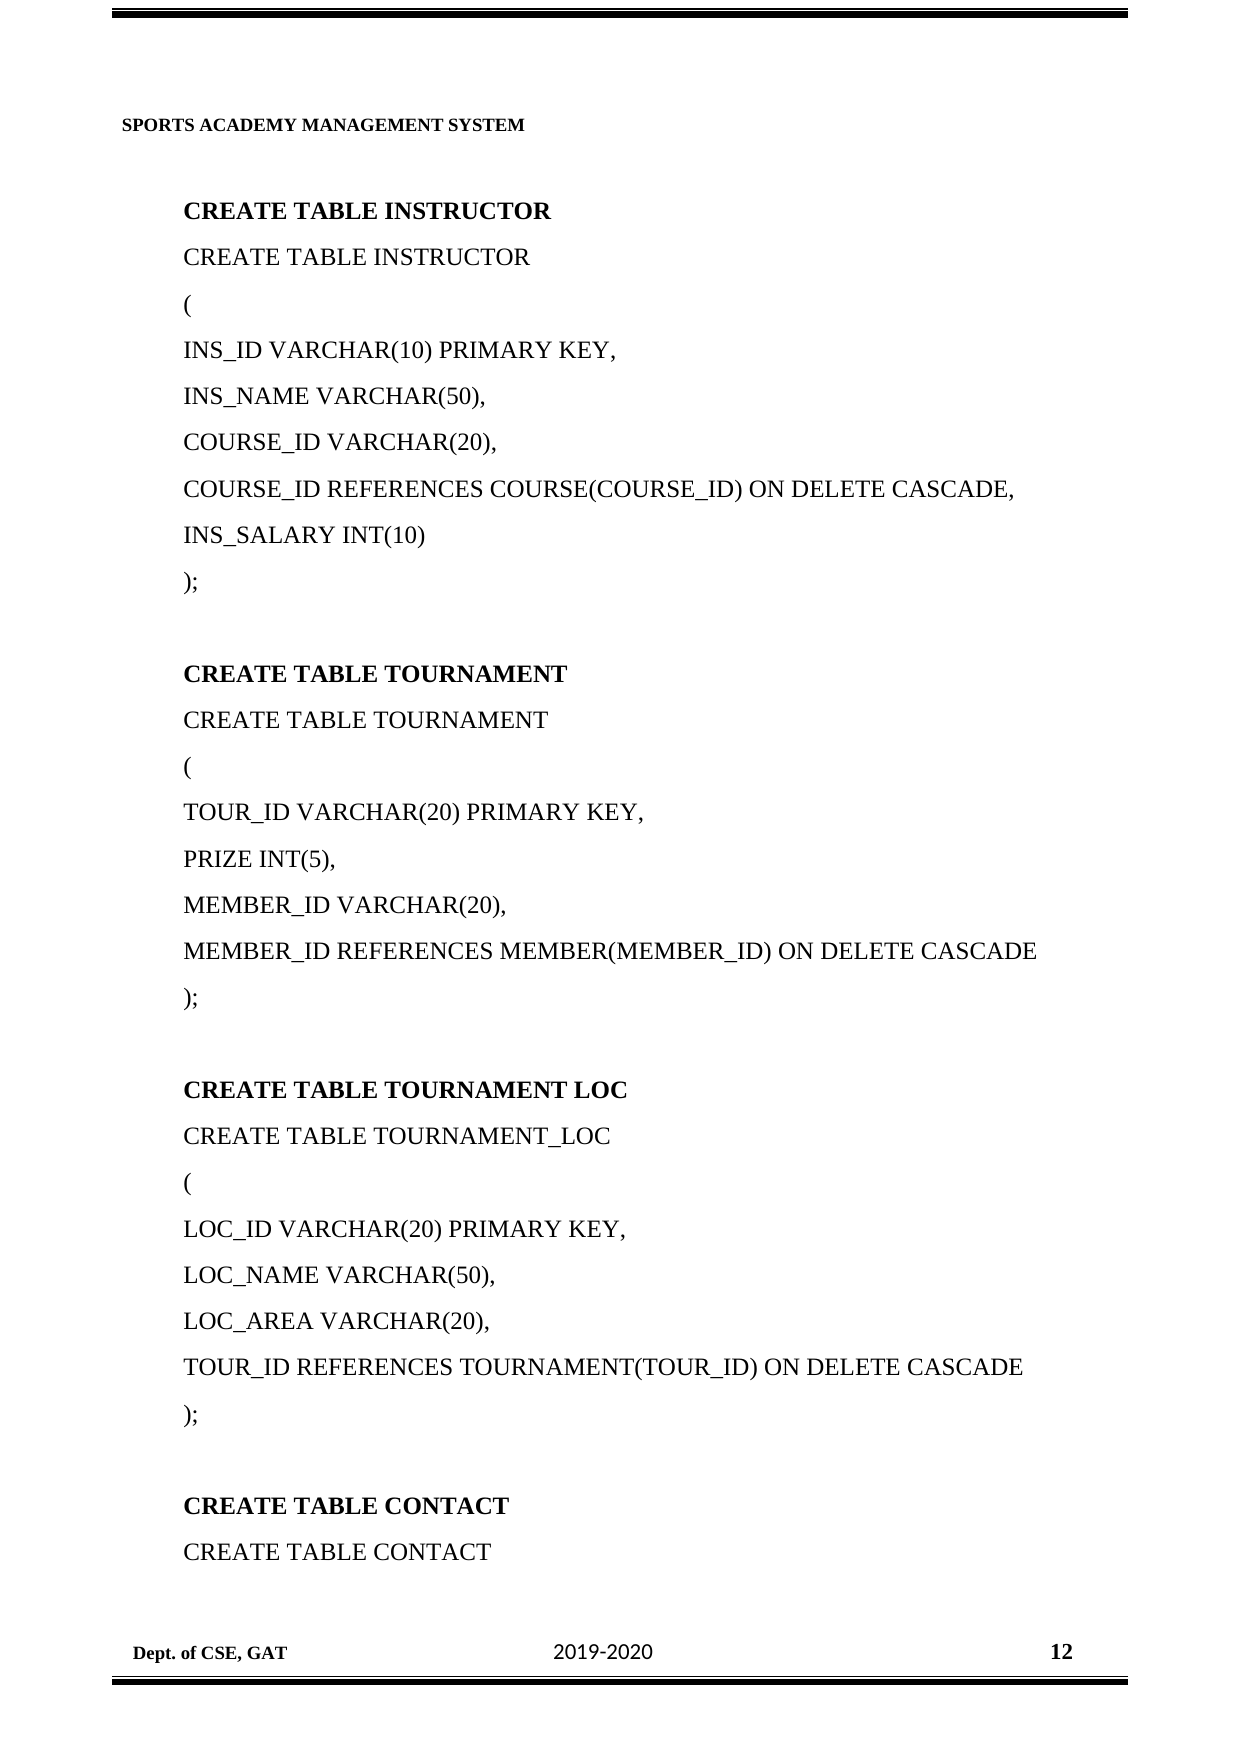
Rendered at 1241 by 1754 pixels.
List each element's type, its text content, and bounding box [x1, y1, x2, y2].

text CREATE TABLE CONTACT [183, 1491, 1057, 1520]
text INS_SALARY INT(10) [183, 520, 1057, 549]
text CREATE TABLE TOURNAMENT [183, 705, 1057, 734]
text MEMBER_ID VARCHAR(20), [183, 890, 1057, 919]
text INS_NAME VARCHAR(50), [183, 381, 1057, 410]
text ); [183, 982, 1057, 1011]
text ( [183, 289, 1057, 317]
text MEMBER_ID REFERENCES MEMBER(MEMBER_ID) ON DELETE CASCADE [183, 936, 1057, 965]
text PRIZE INT(5), [183, 844, 1057, 872]
text TOUR_ID REFERENCES TOURNAMENT(TOUR_ID) ON DELETE CASCADE [183, 1352, 1057, 1381]
text ( [183, 1167, 1057, 1196]
text LOC_NAME VARCHAR(50), [183, 1260, 1057, 1289]
text COURSE_ID VARCHAR(20), [183, 427, 1057, 456]
text COURSE_ID REFERENCES COURSE(COURSE_ID) ON DELETE CASCADE, [183, 474, 1057, 502]
text ); [183, 1399, 1057, 1427]
text TOUR_ID VARCHAR(20) PRIMARY KEY, [183, 797, 1057, 826]
text CREATE TABLE TOURNAMENT LOC [183, 1075, 1057, 1104]
text CREATE TABLE INSTRUCTOR [112, 196, 1057, 225]
text ( [183, 751, 1057, 780]
text CREATE TABLE TOURNAMENT [183, 659, 1057, 687]
text LOC_ID VARCHAR(20) PRIMARY KEY, [183, 1214, 1057, 1242]
text INS_ID VARCHAR(10) PRIMARY KEY, [183, 335, 1057, 364]
text LOC_AREA VARCHAR(20), [183, 1306, 1057, 1335]
text ); [183, 566, 1057, 595]
text CREATE TABLE TOURNAMENT_LOC [183, 1121, 1057, 1150]
text CREATE TABLE CONTACT [183, 1537, 1057, 1566]
text CREATE TABLE INSTRUCTOR [183, 242, 1057, 271]
